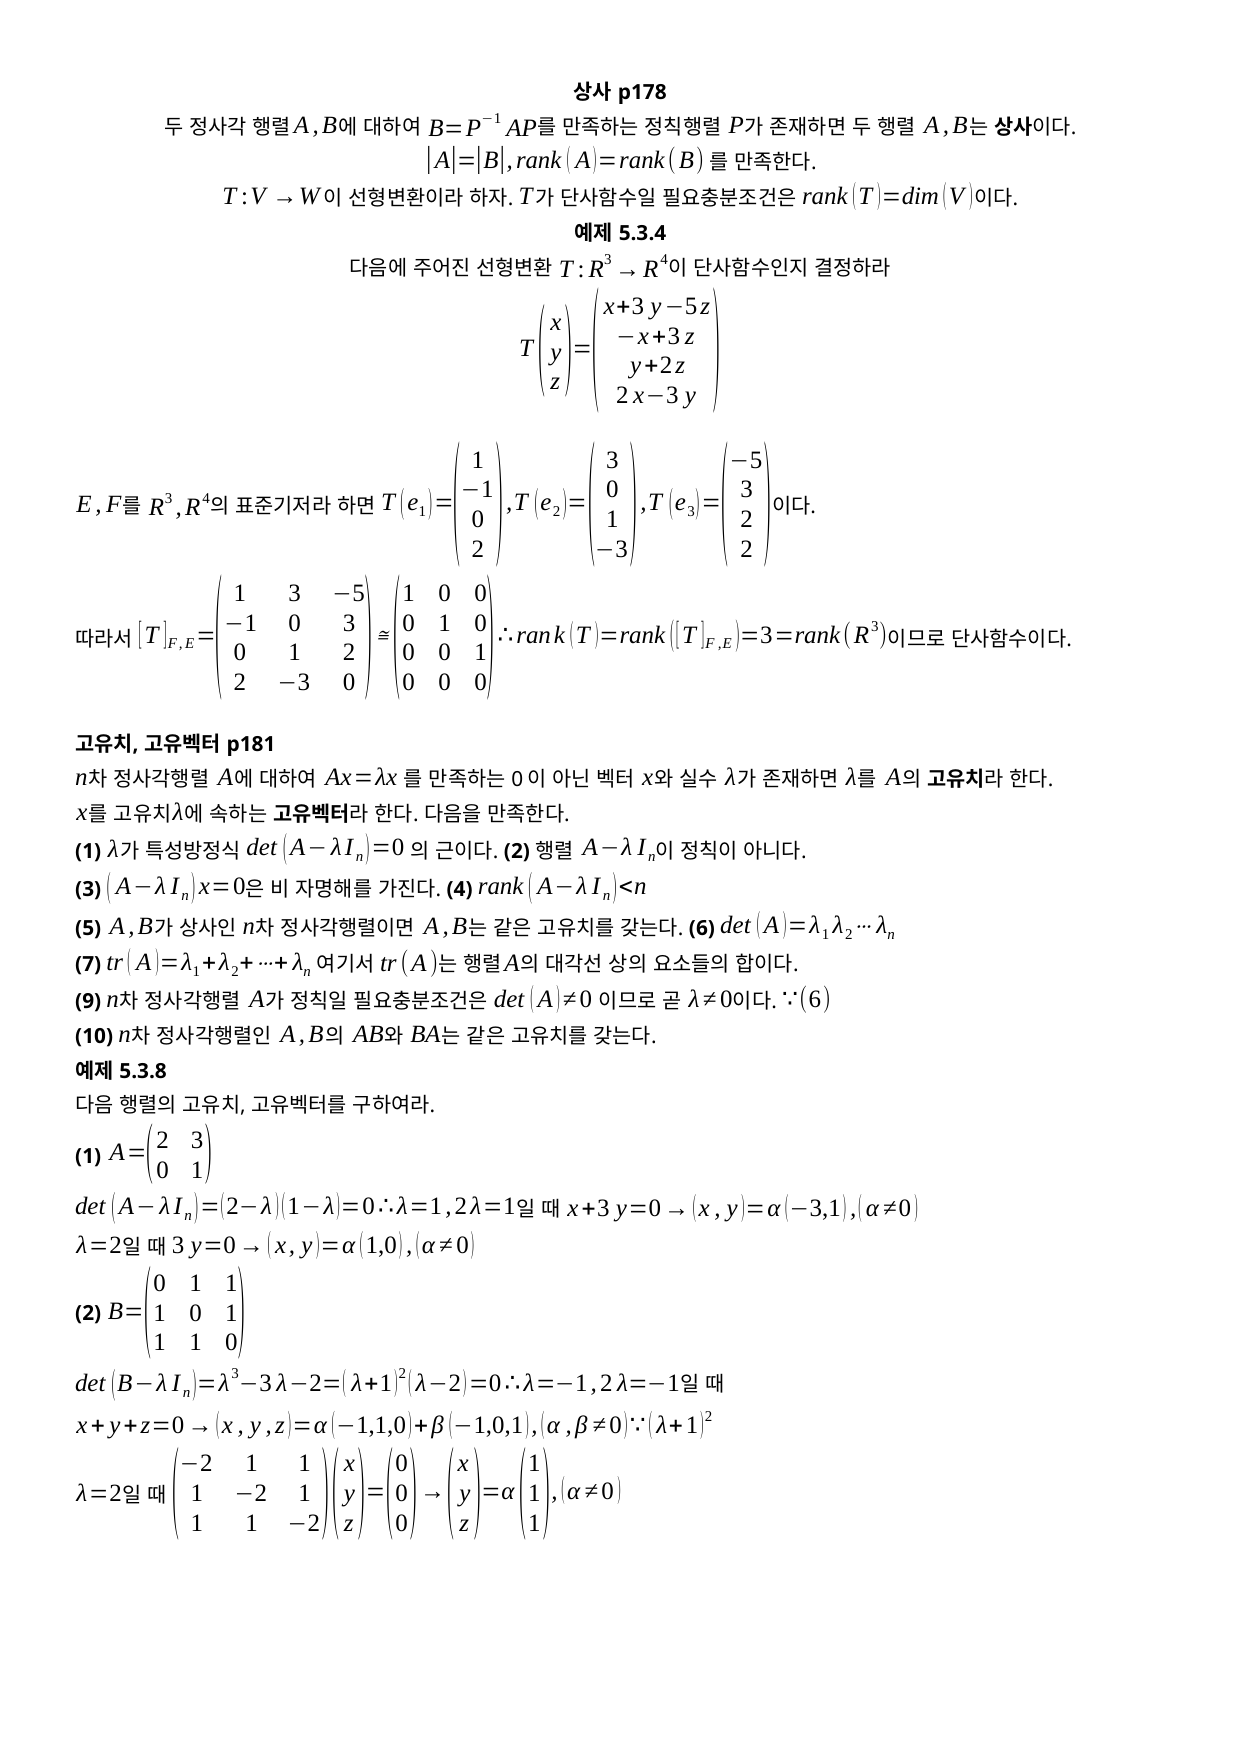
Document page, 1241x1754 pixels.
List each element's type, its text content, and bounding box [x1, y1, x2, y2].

text 를 의 표준기저라 하면 이다. 따라서 이므로 단사함수이다. [75, 440, 1165, 702]
text 고유치, 고유벡터 p181 차 정사각행렬 에 대하여 를 만족하는 0이 아닌 벡터 와 실수 가 존재하면 를 의 고유치라 한다. 를 고유치에 속하는 고유벡터라 한다. 다음을 만족한다. (1) 가 특성방정식 의 근이다. (2) 행렬 이 정칙이 아니다. (3) 은 비 자명해를 가진다. (4) (5) 가 상사인 차 정사각행렬이면 는 같은 고유치를 갖는다. (6) (7) 여기서 는 행렬의 대각선 상의 요소들의 합이다. (9) 차 정사각행렬 가 정칙일 필요충분조건은 이므로 곧 이다. (10) 차 정사각행렬인 의 와 는 같은 고유치를 갖는다. 예제 5.3.8 다음 행렬의 고유치, 고유벡터를 구하여라. (1) 일 때 일 때 (2) 일 때 일 때 [75, 727, 1165, 1541]
text 상사 p178 두 정사각 행렬에 대하여 를 만족하는 정칙행렬 가 존재하면 두 행렬 는 상사이다. 를 만족한다. 이 선형변환이라 하자. 가 단사함수일 필요충분조건은 이다. 예제 5.3.4 다음에 주어진 선형변환 이 단사함수인지 결정하라 [75, 75, 1165, 415]
